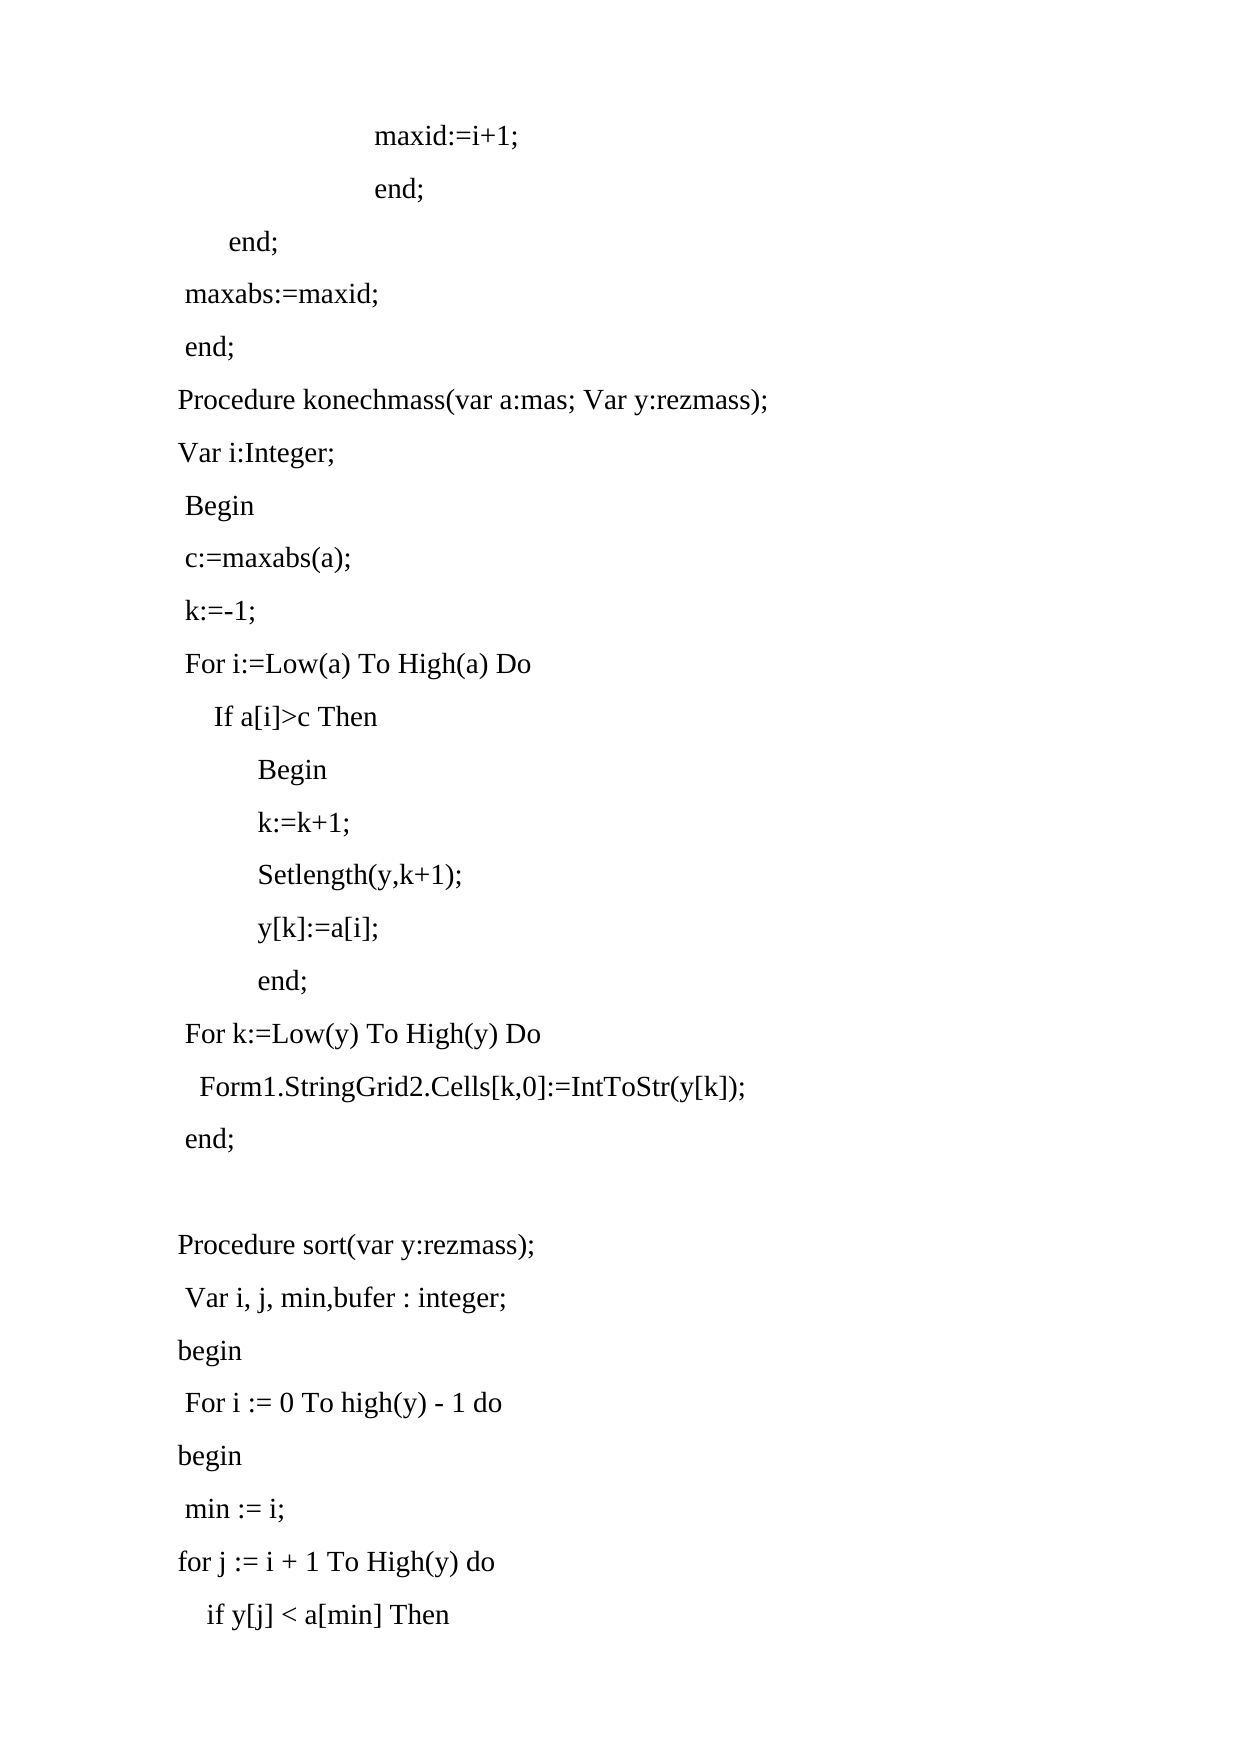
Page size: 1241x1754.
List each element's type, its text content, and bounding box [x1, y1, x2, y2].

text Procedure konechmass(var a:mas; Var y:rezmass); [177, 382, 1152, 416]
text Setlength(y,k+1); [177, 857, 1152, 891]
text end; [177, 224, 1152, 257]
text Var i:Integer; [177, 435, 1152, 468]
text end; [177, 171, 1152, 204]
text k:=-1; [177, 593, 1152, 627]
text end; [177, 1122, 1152, 1155]
text For k:=Low(y) To High(y) Do [177, 1016, 1152, 1049]
text If a[i]>c Then [177, 699, 1152, 733]
text c:=maxabs(a); [177, 541, 1152, 574]
text Begin [177, 752, 1152, 785]
text min := i; [177, 1491, 1152, 1525]
text Form1.StringGrid2.Cells[k,0]:=IntToStr(y[k]); [177, 1069, 1152, 1102]
text end; [177, 329, 1152, 363]
text Procedure sort(var y:rezmass); [177, 1227, 1152, 1261]
text maxid:=i+1; [177, 118, 1152, 152]
text for j := i + 1 To High(y) do [177, 1544, 1152, 1578]
text maxabs:=maxid; [177, 277, 1152, 310]
text Begin [177, 488, 1152, 521]
text y[k]:=a[i]; [177, 910, 1152, 944]
text begin [177, 1438, 1152, 1472]
text end; [177, 963, 1152, 997]
text For i := 0 To high(y) - 1 do [177, 1386, 1152, 1419]
text if y[j] < a[min] Then [177, 1597, 1152, 1630]
text Var i, j, min,bufer : integer; [177, 1280, 1152, 1313]
text For i:=Low(a) To High(a) Do [177, 646, 1152, 680]
text begin [177, 1333, 1152, 1366]
text k:=k+1; [177, 805, 1152, 838]
